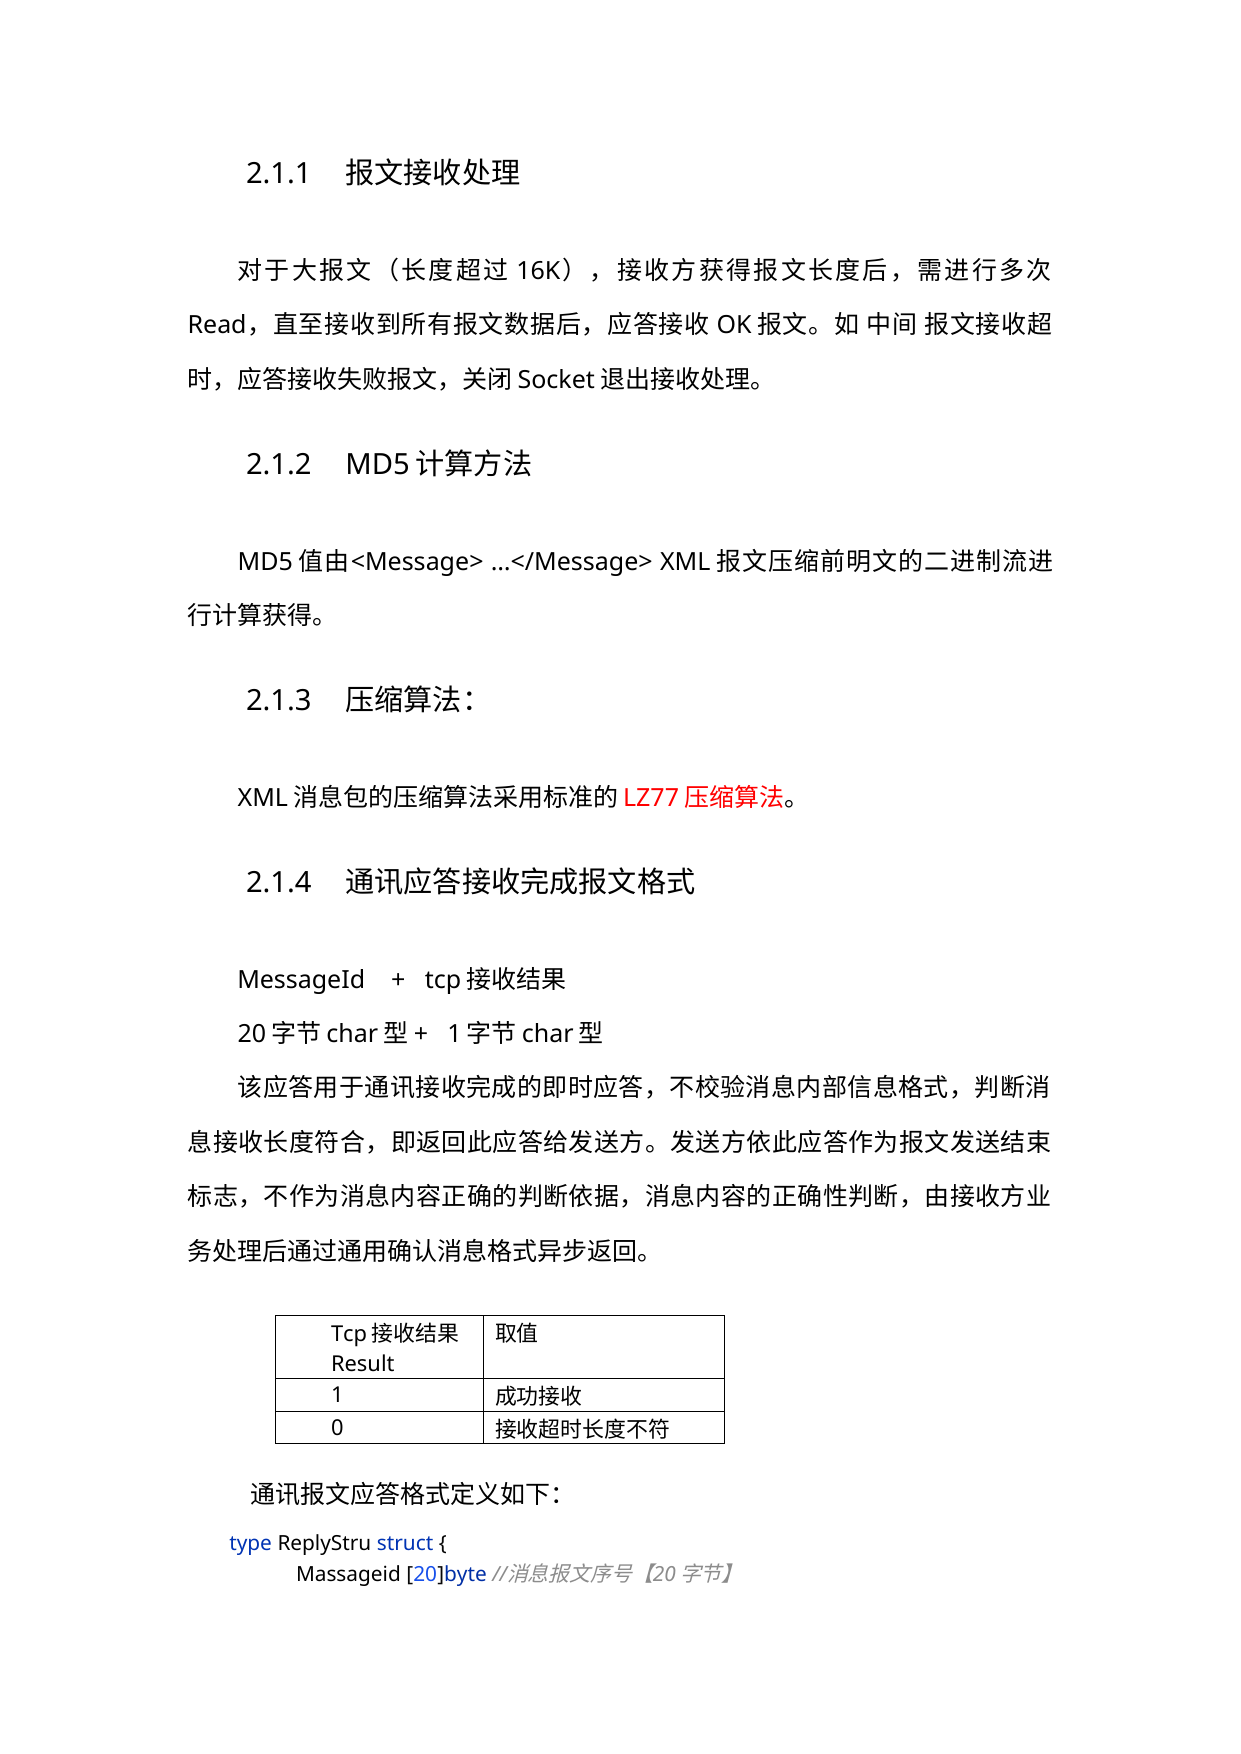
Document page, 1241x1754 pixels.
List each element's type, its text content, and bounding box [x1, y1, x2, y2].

text MD5值由<Message> …</Message> XML报文压缩前明文的二进制流进行计算获得。 [187, 541, 1053, 632]
text MessageId + tcp接收结果 [187, 959, 1053, 995]
text XML消息包的压缩算法采用标准的LZ77压缩算法。 [187, 777, 1053, 813]
subtitle 通讯应答接收完成报文格式 [187, 859, 1053, 901]
text 对于大报文（长度超过16K），接收方获得报文长度后，需进行多次Read，直至接收到所有报文数据后，应答接收OK报文。如 中间 报文接收超时，应答接收失败报文，关闭Socket退出接收处理。 [187, 250, 1053, 395]
text 通讯报文应答格式定义如下： [187, 1474, 1053, 1510]
text 该应答用于通讯接收完成的即时应答，不校验消息内部信息格式，判断消息接收长度符合，即返回此应答给发送方。发送方依此应答作为报文发送结束标志，不作为消息内容正确的判断依据，消息内容的正确性判断，由接收方业务处理后通过通用确认消息格式异步返回。 [187, 1068, 1053, 1267]
text 20字节char型 + 1字节char型 [187, 1013, 1053, 1050]
table_cell 0 [276, 1412, 483, 1443]
table_header 取值 [484, 1316, 724, 1378]
table_cell 1 [276, 1379, 483, 1411]
table_cell 成功接收 [484, 1379, 724, 1411]
subtitle 报文接收处理 [187, 150, 1053, 192]
text type ReplyStru struct { Massageid [20]byte //消息报文序号【20字节】 result byte //【1字节】 1 成功接收 0 接收超时、长度不符 } [187, 1528, 1053, 1587]
subtitle MD5计算方法 [187, 441, 1053, 483]
subtitle 压缩算法： [187, 677, 1053, 719]
table_header Tcp接收结果 Result [276, 1316, 483, 1378]
table_cell 接收超时长度不符 [484, 1412, 724, 1443]
